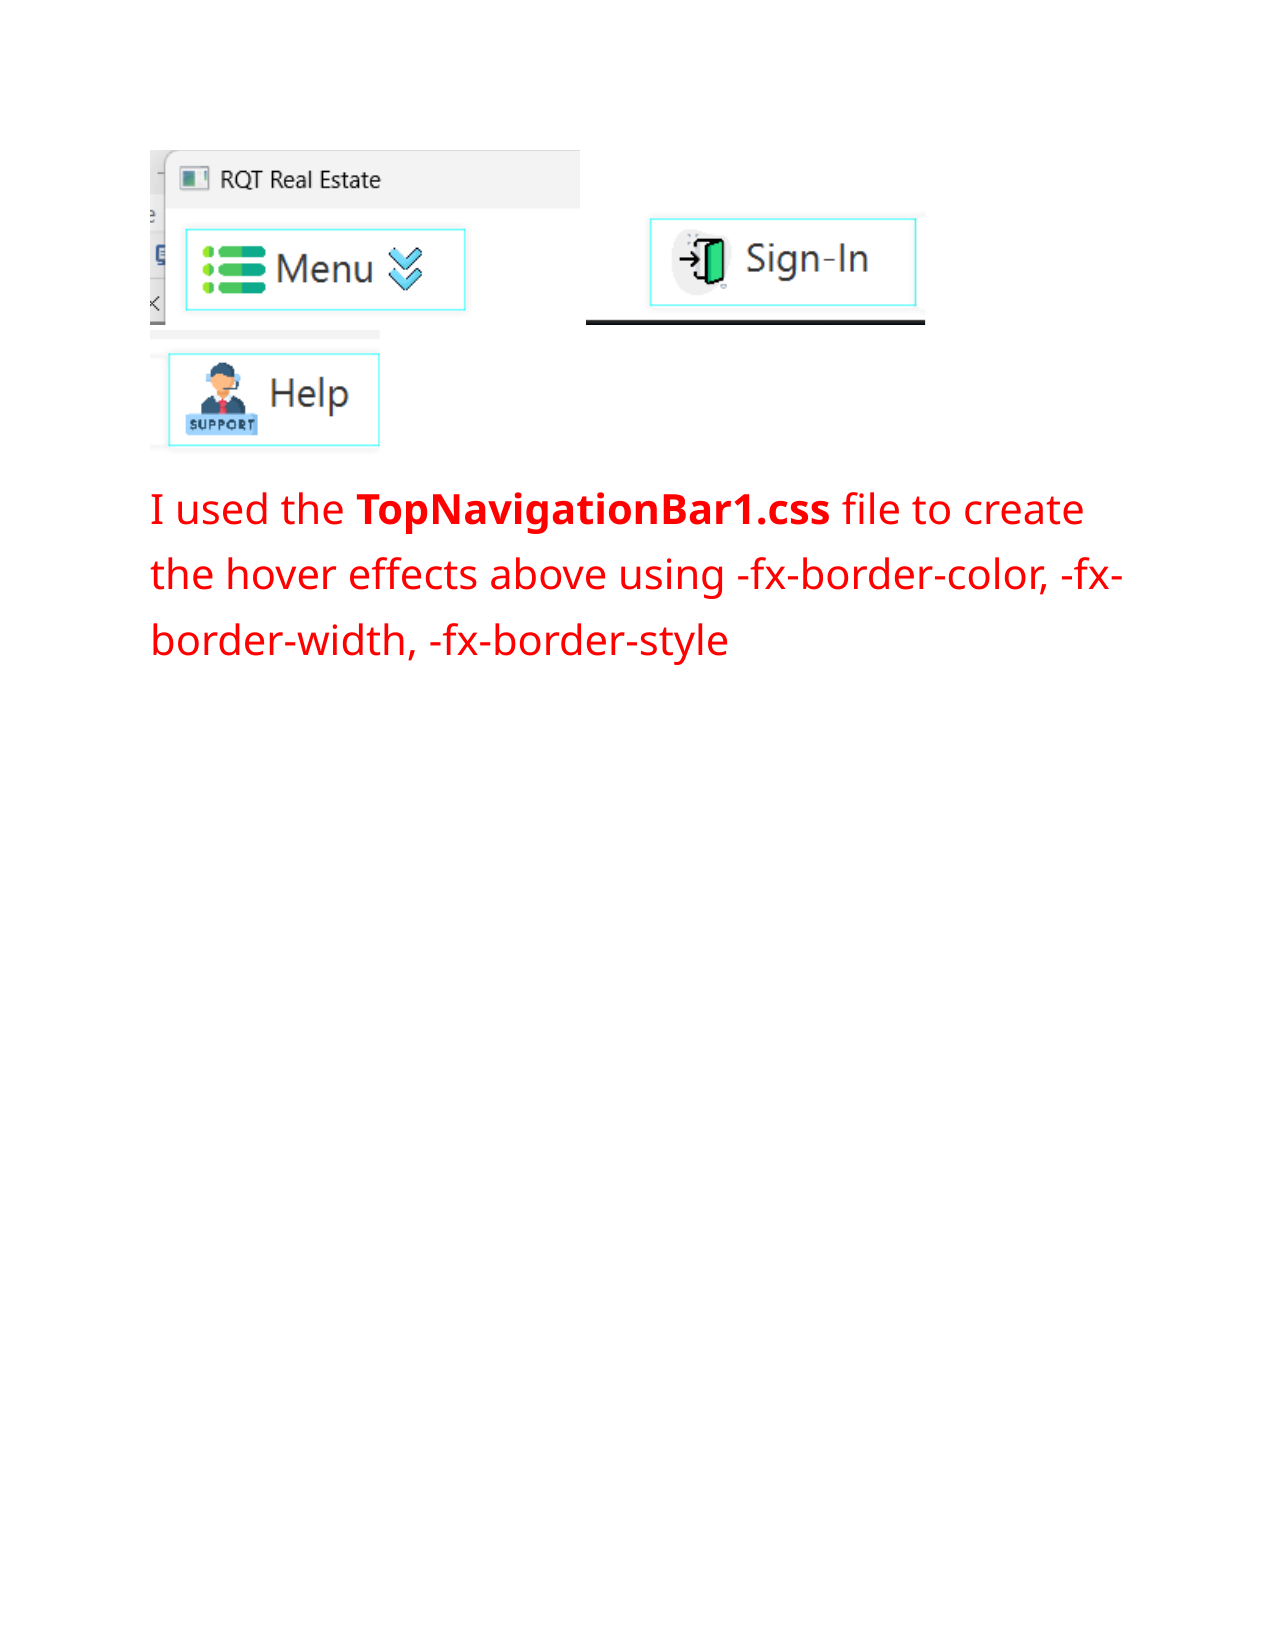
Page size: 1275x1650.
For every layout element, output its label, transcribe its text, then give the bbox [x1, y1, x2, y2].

picture [150, 150, 580, 325]
picture [586, 203, 926, 325]
picture [150, 330, 380, 459]
text I used the TopNavigationBar1.css file to create the hover effects above using -fx-border-color, -fx-border-width, -fx-border-style [150, 480, 1125, 667]
